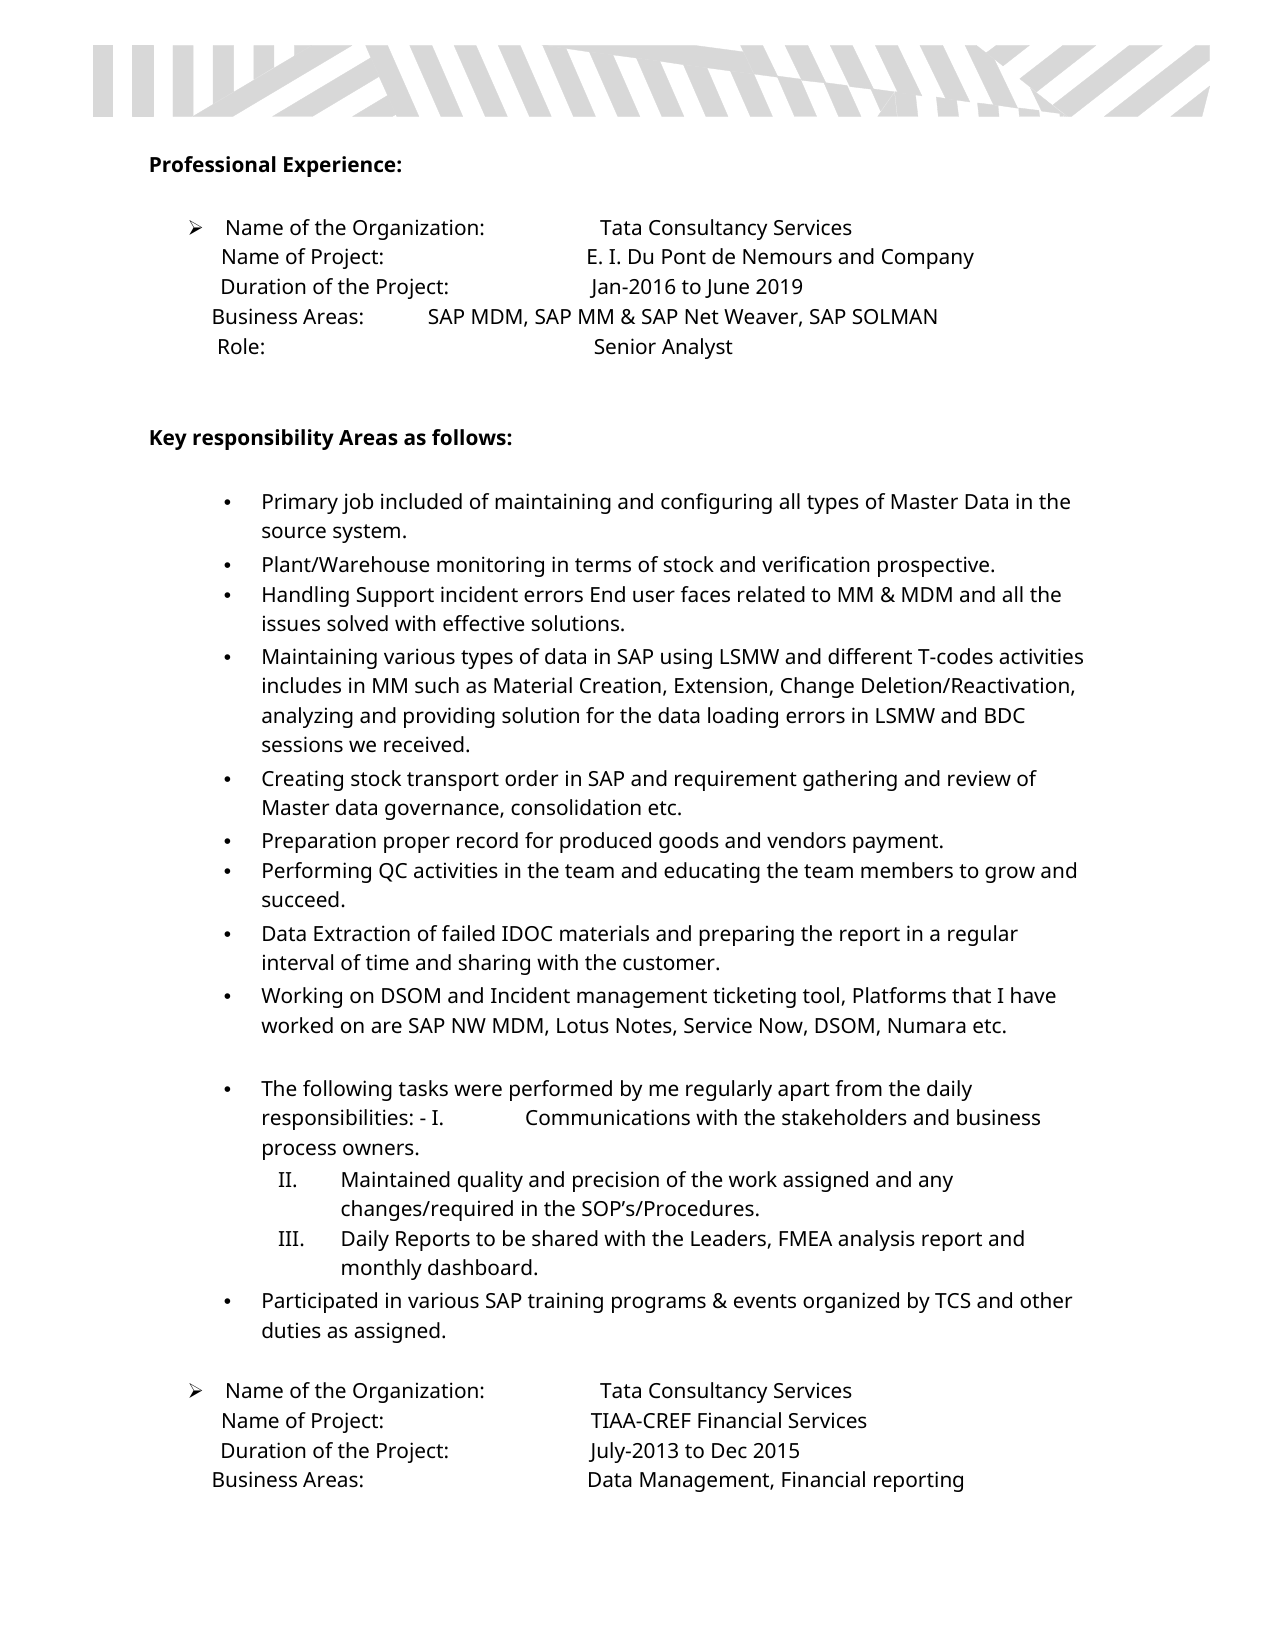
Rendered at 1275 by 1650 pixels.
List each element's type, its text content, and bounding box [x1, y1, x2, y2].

list Maintaining various types of data in SAP using LSMW and different T-codes activities includes in MM such as Material Creation, Extension, Change Deletion/Reactivation, analyzing and providing solution for the data loading errors in LSMW and BDC sessions we received. [223, 642, 1089, 759]
text Business Areas: SAP MDM, SAP MM & SAP Net Weaver, SAP SOLMAN [150, 302, 1123, 331]
list Plant/Warehouse monitoring in terms of stock and verification prospective. [223, 550, 1089, 578]
list Maintained quality and precision of the work assigned and any changes/required in the SOP’s/Procedures. [278, 1165, 1089, 1222]
list Name of the Organization: Tata Consultancy Services [187, 1376, 1089, 1405]
text Name of Project: TIAA-CREF Financial Services [150, 1406, 1123, 1434]
list Participated in various SAP training programs & events organized by TCS and other duties as assigned. [223, 1286, 1089, 1344]
text Business Areas: Data Management, Financial reporting [150, 1466, 1123, 1494]
text Duration of the Project: July-2013 to Dec 2015 [150, 1436, 1123, 1464]
list Creating stock transport order in SAP and requirement gathering and review of Master data governance, consolidation etc. [223, 764, 1089, 821]
list Working on DSOM and Incident management ticketing tool, Platforms that I have worked on are SAP NW MDM, Lotus Notes, Service Now, DSOM, Numara etc. [223, 982, 1089, 1039]
list Performing QC activities in the team and educating the team members to grow and succeed. [223, 856, 1089, 914]
text Key responsibility Areas as follows: [148, 423, 1123, 451]
text Role: Senior Analyst [150, 332, 1123, 360]
text Professional Experience: [148, 150, 1123, 178]
list Handling Support incident errors End user faces related to MM & MDM and all the issues solved with effective solutions. [223, 580, 1089, 637]
list Daily Reports to be shared with the Leaders, FMEA analysis report and monthly dashboard. [278, 1224, 1089, 1281]
text Name of Project: E. I. Du Pont de Nemours and Company [150, 242, 1123, 271]
list Preparation proper record for produced goods and vendors payment. [223, 826, 1089, 855]
list Primary job included of maintaining and configuring all types of Master Data in the source system. [223, 487, 1089, 545]
text Duration of the Project: Jan-2016 to June 2019 [150, 272, 1123, 301]
list The following tasks were performed by me regularly apart from the daily responsibilities: - I. Communications with the stakeholders and business process owners. [223, 1074, 1089, 1161]
list Name of the Organization: Tata Consultancy Services [187, 213, 1089, 241]
list Data Extraction of failed IDOC materials and preparing the report in a regular interval of time and sharing with the customer. [223, 919, 1089, 977]
